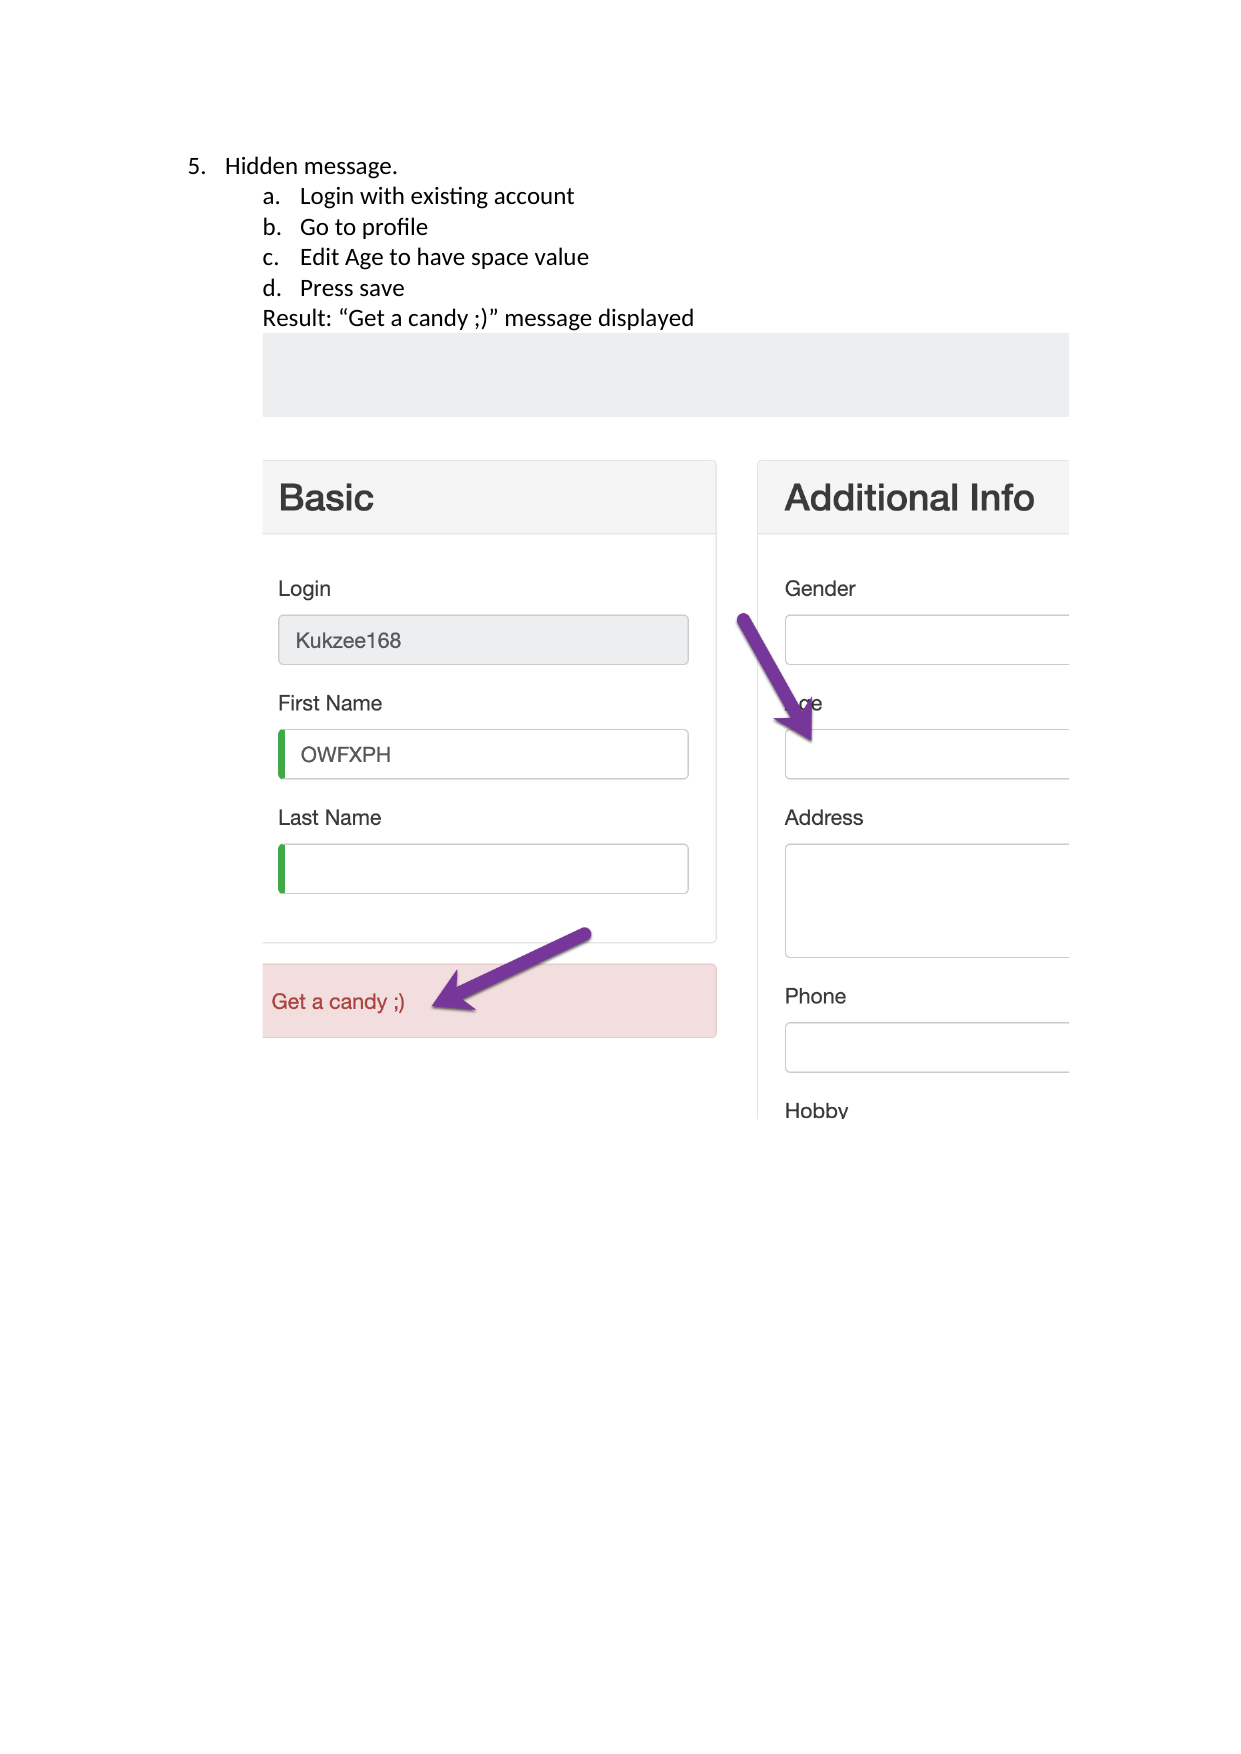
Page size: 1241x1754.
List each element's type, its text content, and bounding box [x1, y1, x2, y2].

list Press save [262, 272, 1090, 303]
picture [262, 333, 1070, 1119]
list Edit Age to have space value [262, 242, 1090, 272]
list Login with existing account [262, 181, 1090, 211]
list Go to profile [262, 211, 1090, 242]
text Result: “Get a candy ;)” message displayed [262, 303, 1090, 333]
list Hidden message. [187, 150, 1090, 181]
